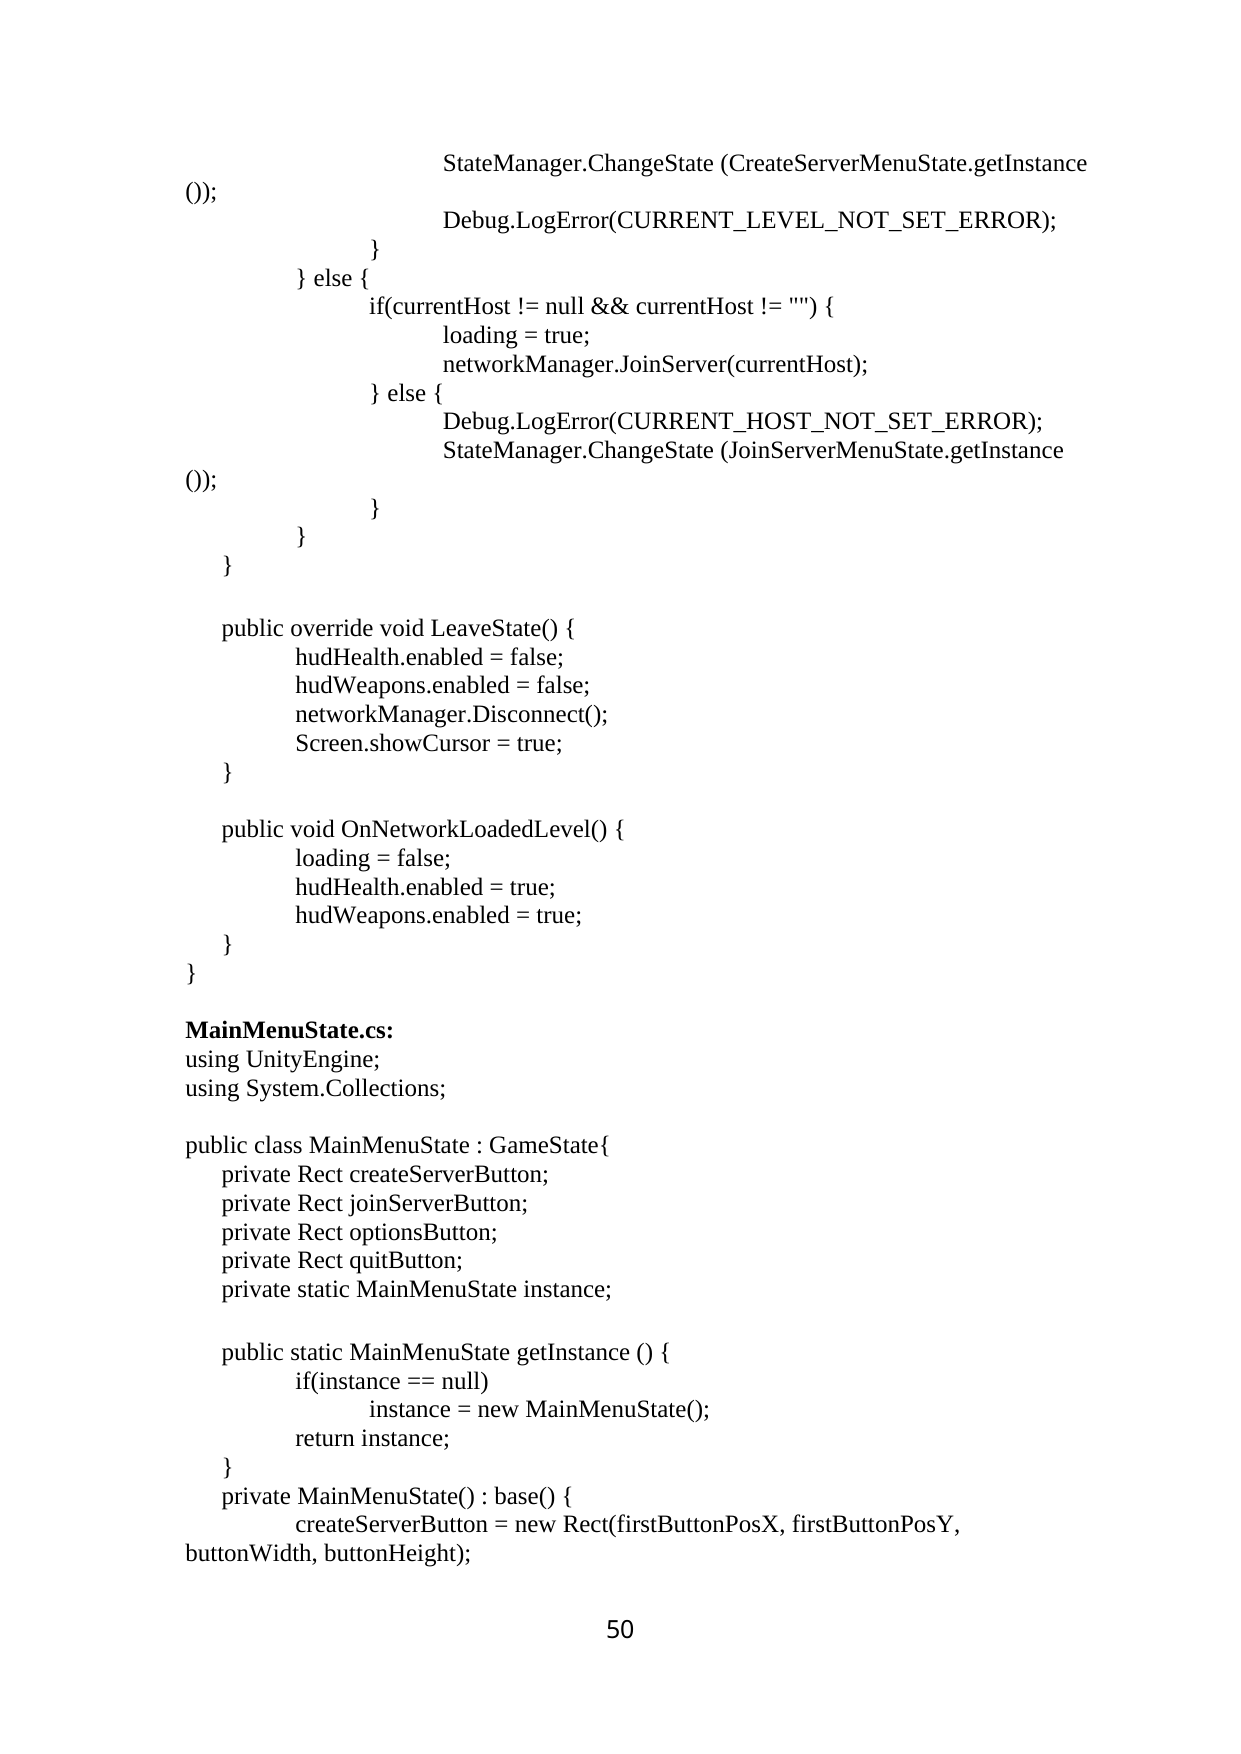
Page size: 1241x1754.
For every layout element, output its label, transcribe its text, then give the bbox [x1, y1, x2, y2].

list public override void LeaveState() { [185, 613, 1093, 642]
list MainMenuState.cs: [185, 1015, 1093, 1044]
list if(currentHost != null && currentHost != "") { [185, 291, 1093, 320]
list Screen.showCursor = true; [185, 728, 1093, 757]
list } [185, 1452, 1093, 1481]
list public class MainMenuState : GameState{ [185, 1130, 1093, 1159]
list public void OnNetworkLoadedLevel() { [185, 814, 1093, 843]
list Debug.LogError(CURRENT_LEVEL_NOT_SET_ERROR); [185, 205, 1093, 234]
list } [185, 929, 1093, 958]
list hudWeapons.enabled = false; [185, 670, 1093, 699]
list private Rect quitButton; [185, 1245, 1093, 1274]
list } [185, 521, 1093, 550]
list using UnityEngine; [185, 1044, 1093, 1073]
list StateManager.ChangeState (CreateServerMenuState.getInstance ()); [185, 148, 1093, 205]
list } [185, 234, 1093, 263]
list } [185, 757, 1093, 785]
list networkManager.JoinServer(currentHost); [185, 349, 1093, 378]
list createServerButton = new Rect(firstButtonPosX, firstButtonPosY, buttonWidth, buttonHeight); [185, 1509, 1093, 1567]
list StateManager.ChangeState (JoinServerMenuState.getInstance ()); [185, 435, 1093, 493]
list hudWeapons.enabled = true; [185, 900, 1093, 929]
list private MainMenuState() : base() { [185, 1481, 1093, 1509]
list } else { [185, 263, 1093, 291]
list private static MainMenuState instance; [185, 1274, 1093, 1303]
list hudHealth.enabled = true; [185, 872, 1093, 900]
list } [185, 958, 1093, 987]
list instance = new MainMenuState(); [185, 1394, 1093, 1423]
list private Rect optionsButton; [185, 1217, 1093, 1245]
list public static MainMenuState getInstance () { [185, 1337, 1093, 1366]
list loading = true; [185, 320, 1093, 349]
list } else { [185, 378, 1093, 406]
list private Rect joinServerButton; [185, 1188, 1093, 1217]
list Debug.LogError(CURRENT_HOST_NOT_SET_ERROR); [185, 406, 1093, 435]
list networkManager.Disconnect(); [185, 699, 1093, 728]
list return instance; [185, 1423, 1093, 1452]
list } [185, 550, 1093, 579]
list if(instance == null) [185, 1366, 1093, 1394]
list using System.Collections; [185, 1073, 1093, 1102]
list hudHealth.enabled = false; [185, 642, 1093, 670]
list loading = false; [185, 843, 1093, 872]
list } [185, 493, 1093, 521]
list private Rect createServerButton; [185, 1159, 1093, 1188]
